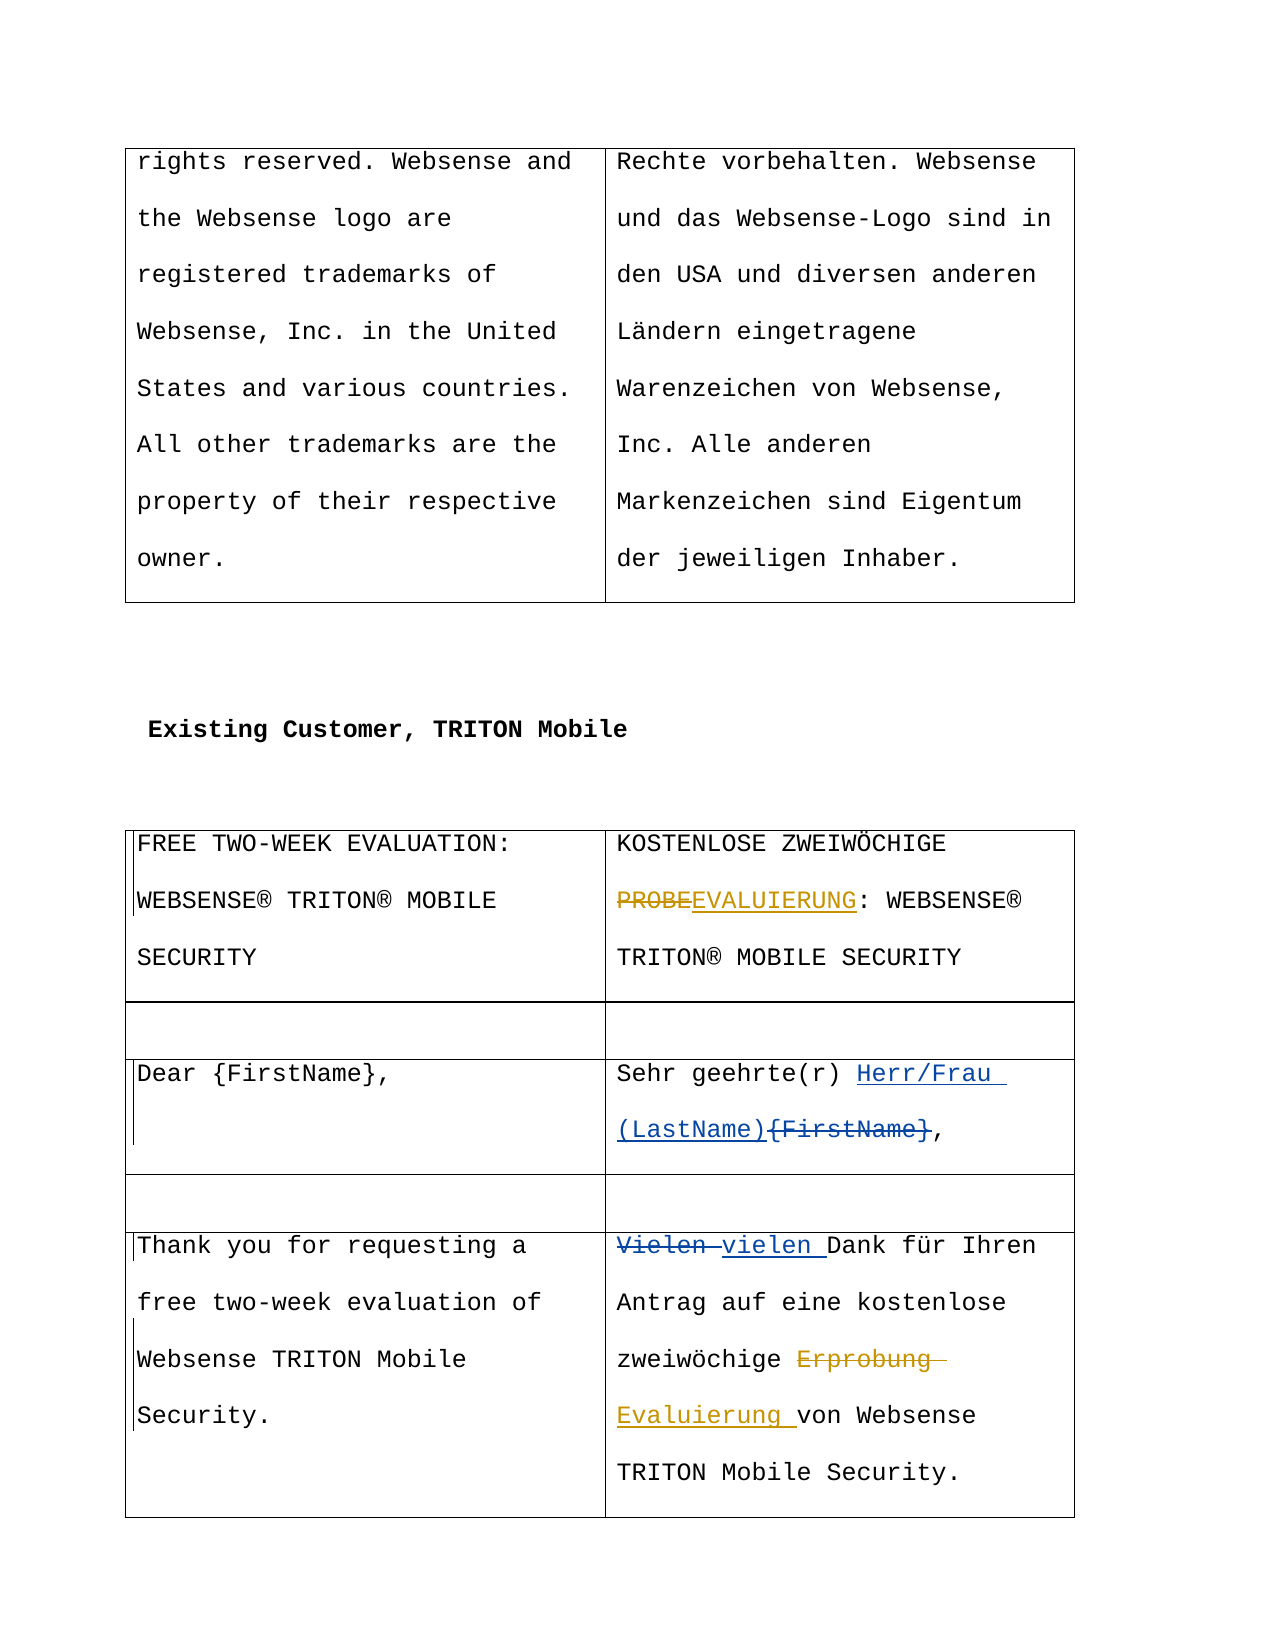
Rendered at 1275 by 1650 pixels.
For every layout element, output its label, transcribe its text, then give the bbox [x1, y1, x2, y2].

table_cell [606, 1175, 1074, 1232]
table_cell Dank für Ihren Antrag auf eine kostenlose zweiwöchige von Websense TRITON Mobile Security. [606, 1233, 1074, 1517]
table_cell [606, 149, 1074, 602]
table_cell Sehr geehrte(r) , [606, 1060, 1074, 1174]
table_cell Dear {FirstName}, [126, 1060, 605, 1174]
table_cell [126, 1175, 605, 1232]
table_cell [126, 1003, 605, 1059]
text Existing Customer, TRITON Mobile [148, 717, 1127, 745]
table_cell [606, 1003, 1074, 1059]
table_header FREE TWO-WEEK EVALUATION: WEBSENSE® TRITON® MOBILE SECURITY [126, 831, 605, 1001]
table_cell Thank you for requesting a free two-week evaluation of Websense TRITON Mobile Security. [126, 1233, 605, 1517]
table_header KOSTENLOSE ZWEIWÖCHIGE : WEBSENSE® TRITON® MOBILE SECURITY [606, 831, 1074, 1001]
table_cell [126, 149, 605, 602]
